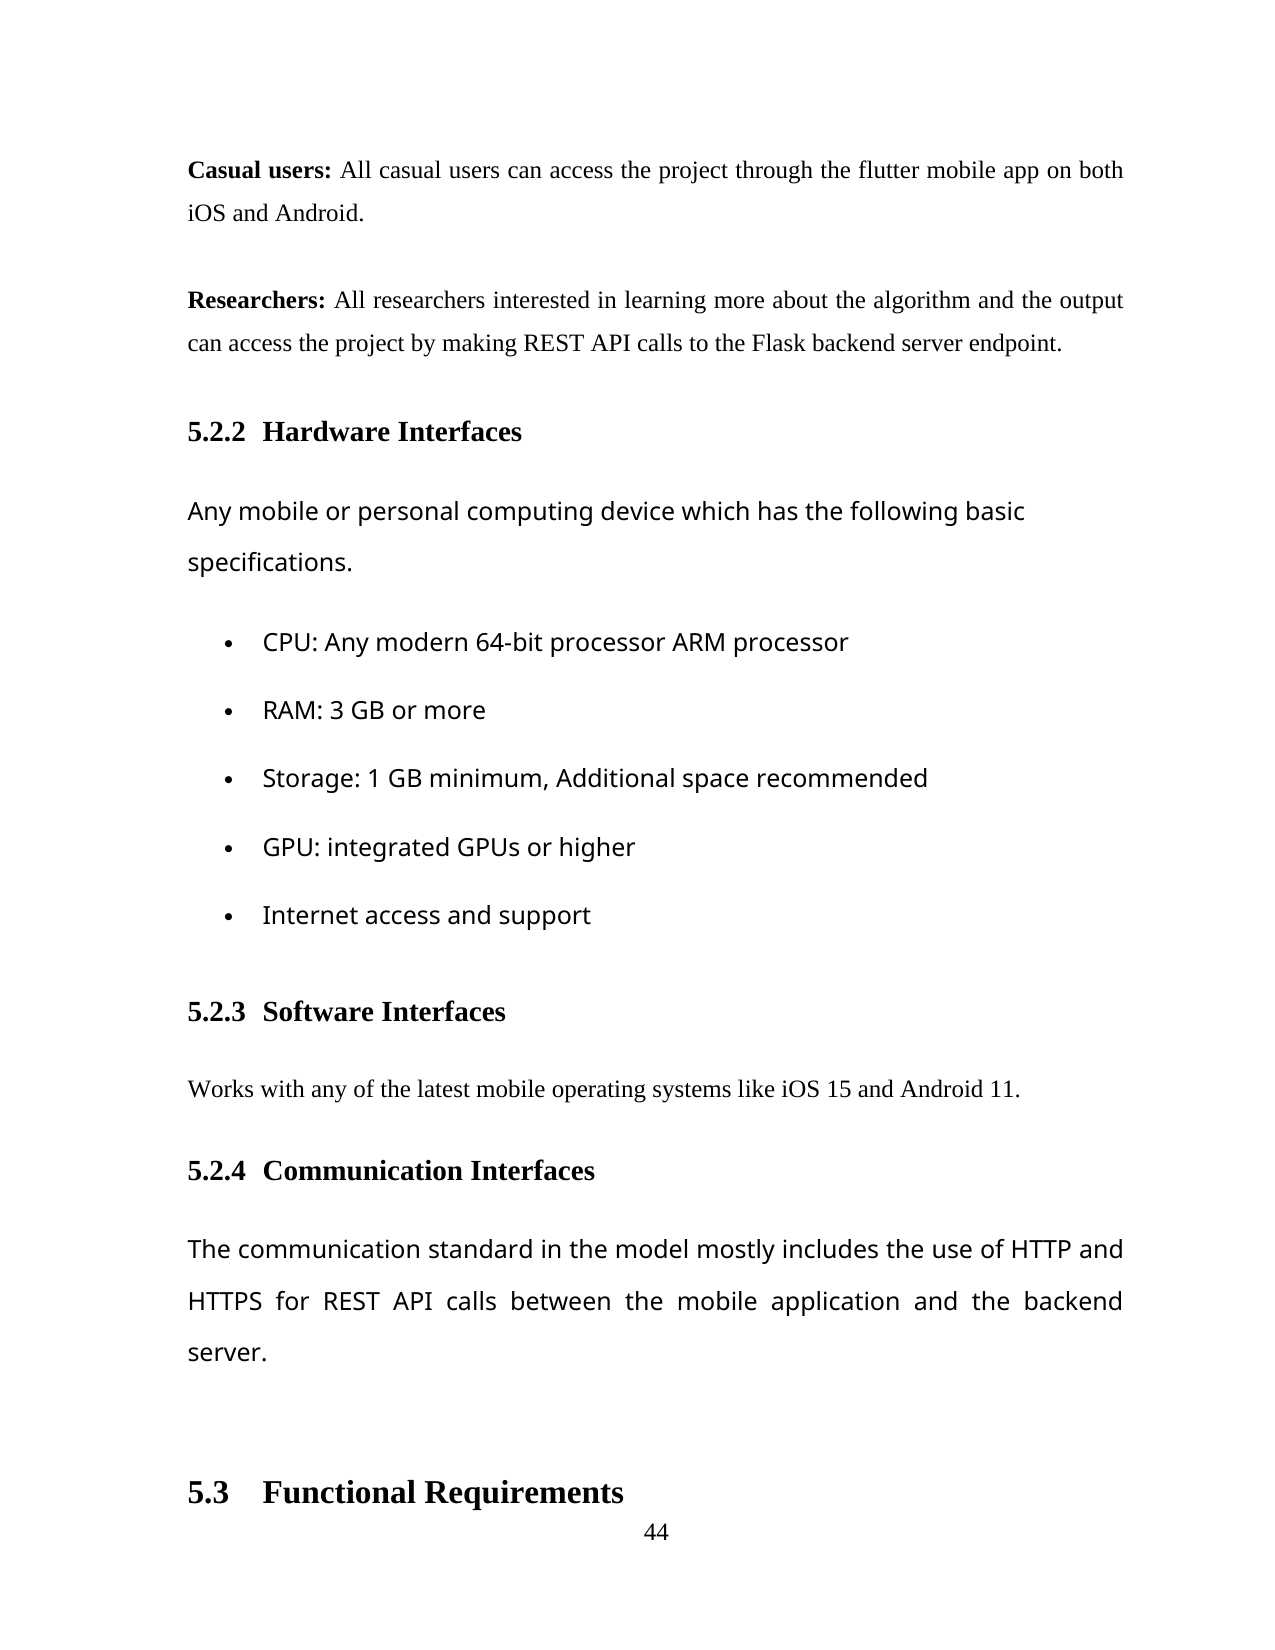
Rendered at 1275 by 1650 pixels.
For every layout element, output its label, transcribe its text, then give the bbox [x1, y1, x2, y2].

list CPU: Any modern 64-bit processor ARM processor [225, 625, 1125, 659]
text The communication standard in the model mostly includes the use of HTTP and HTTPS for REST API calls between the mobile application and the backend server. [187, 1232, 1125, 1368]
text 5.2.4 Communication Interfaces [187, 1153, 1125, 1186]
text Casual users: All casual users can access the project through the flutter mobile app on both iOS and Android. [187, 155, 1125, 227]
text 5.2.3 Software Interfaces [187, 994, 1125, 1028]
text Researchers: All researchers interested in learning more about the algorithm and the output can access the project by making REST API calls to the Flask backend server endpoint. [187, 285, 1125, 357]
list Internet access and support [225, 897, 1125, 931]
text 5.2.2 Hardware Interfaces [187, 414, 1125, 448]
text Any mobile or personal computing device which has the following basic specifications. [187, 493, 1125, 579]
text 5.3 Functional Requirements [187, 1472, 1125, 1510]
list GPU: integrated GPUs or higher [225, 829, 1125, 863]
text Works with any of the latest mobile operating systems like iOS 15 and Android 11. [187, 1074, 1125, 1102]
list Storage: 1 GB minimum, Additional space recommended [225, 761, 1125, 795]
list RAM: 3 GB or more [225, 693, 1125, 727]
